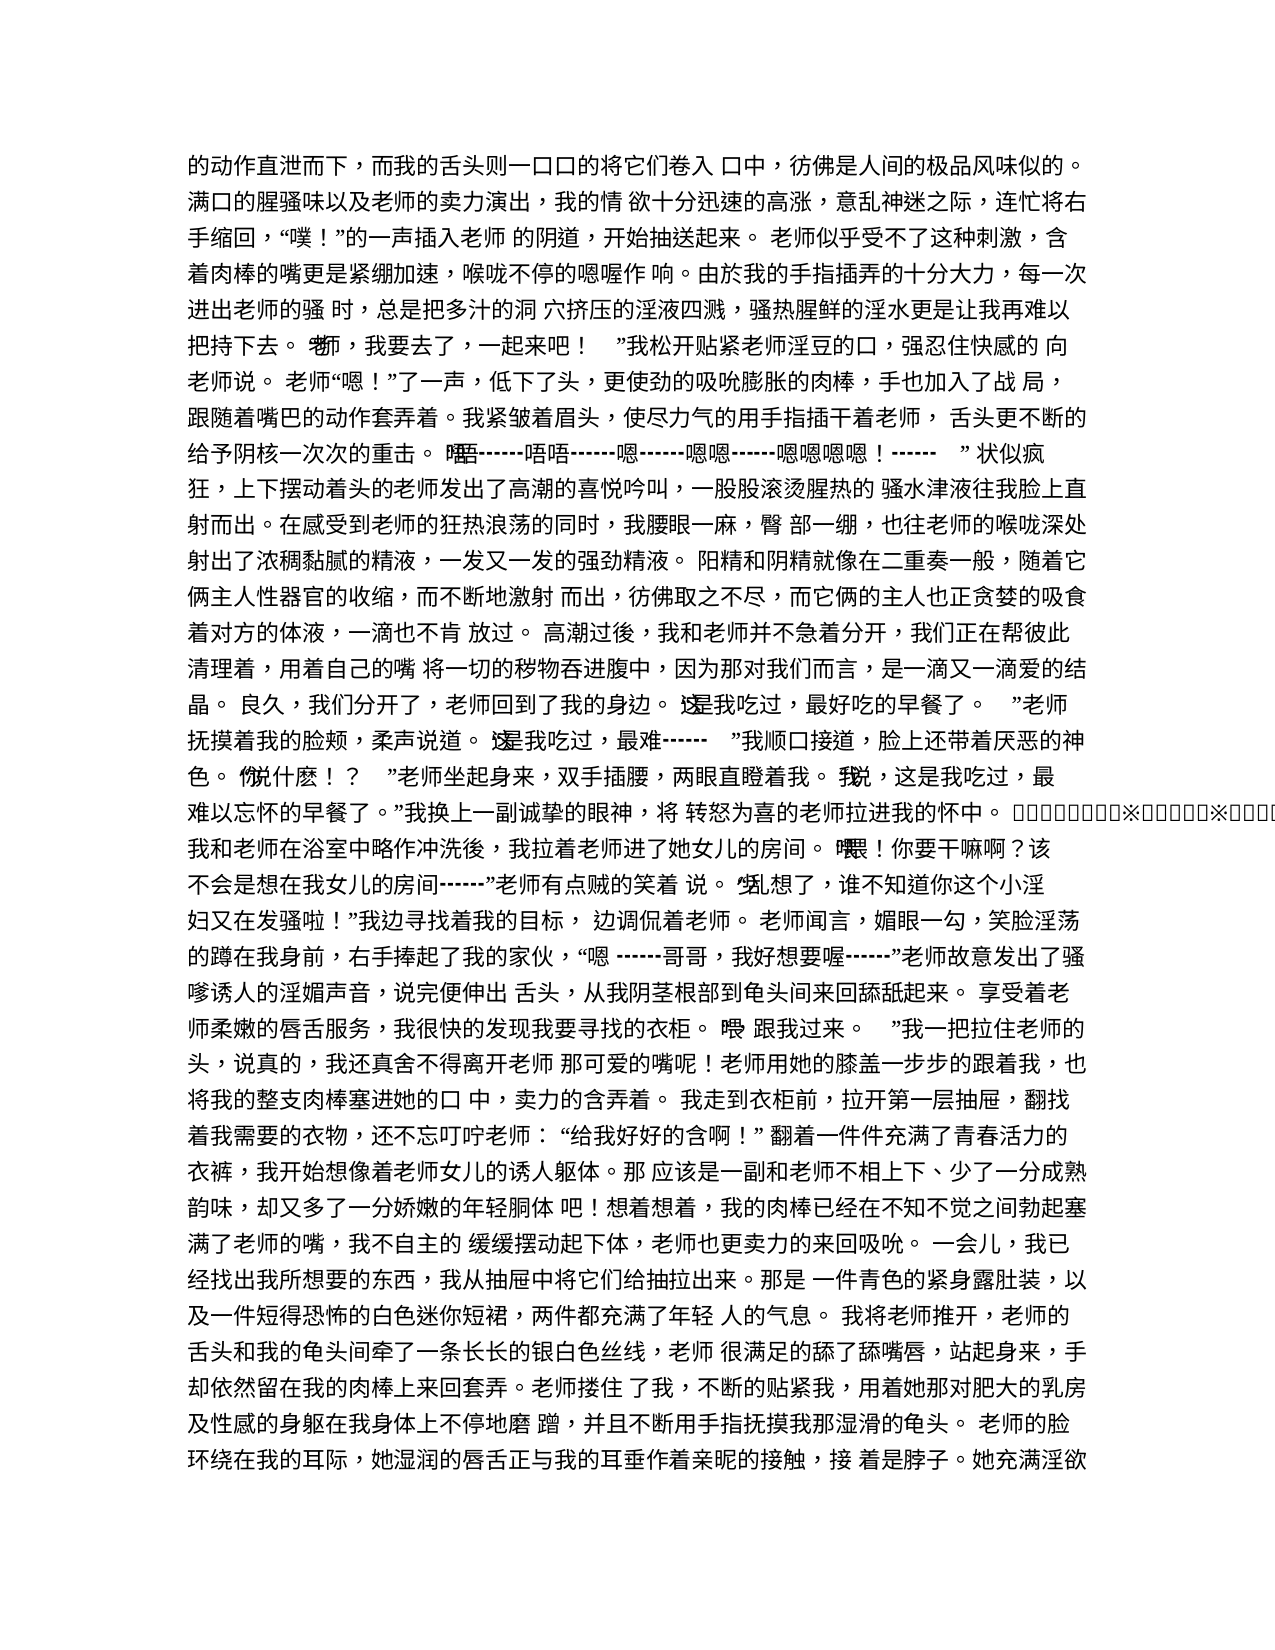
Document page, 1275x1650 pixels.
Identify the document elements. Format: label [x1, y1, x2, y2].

text [187, 150, 1087, 1475]
